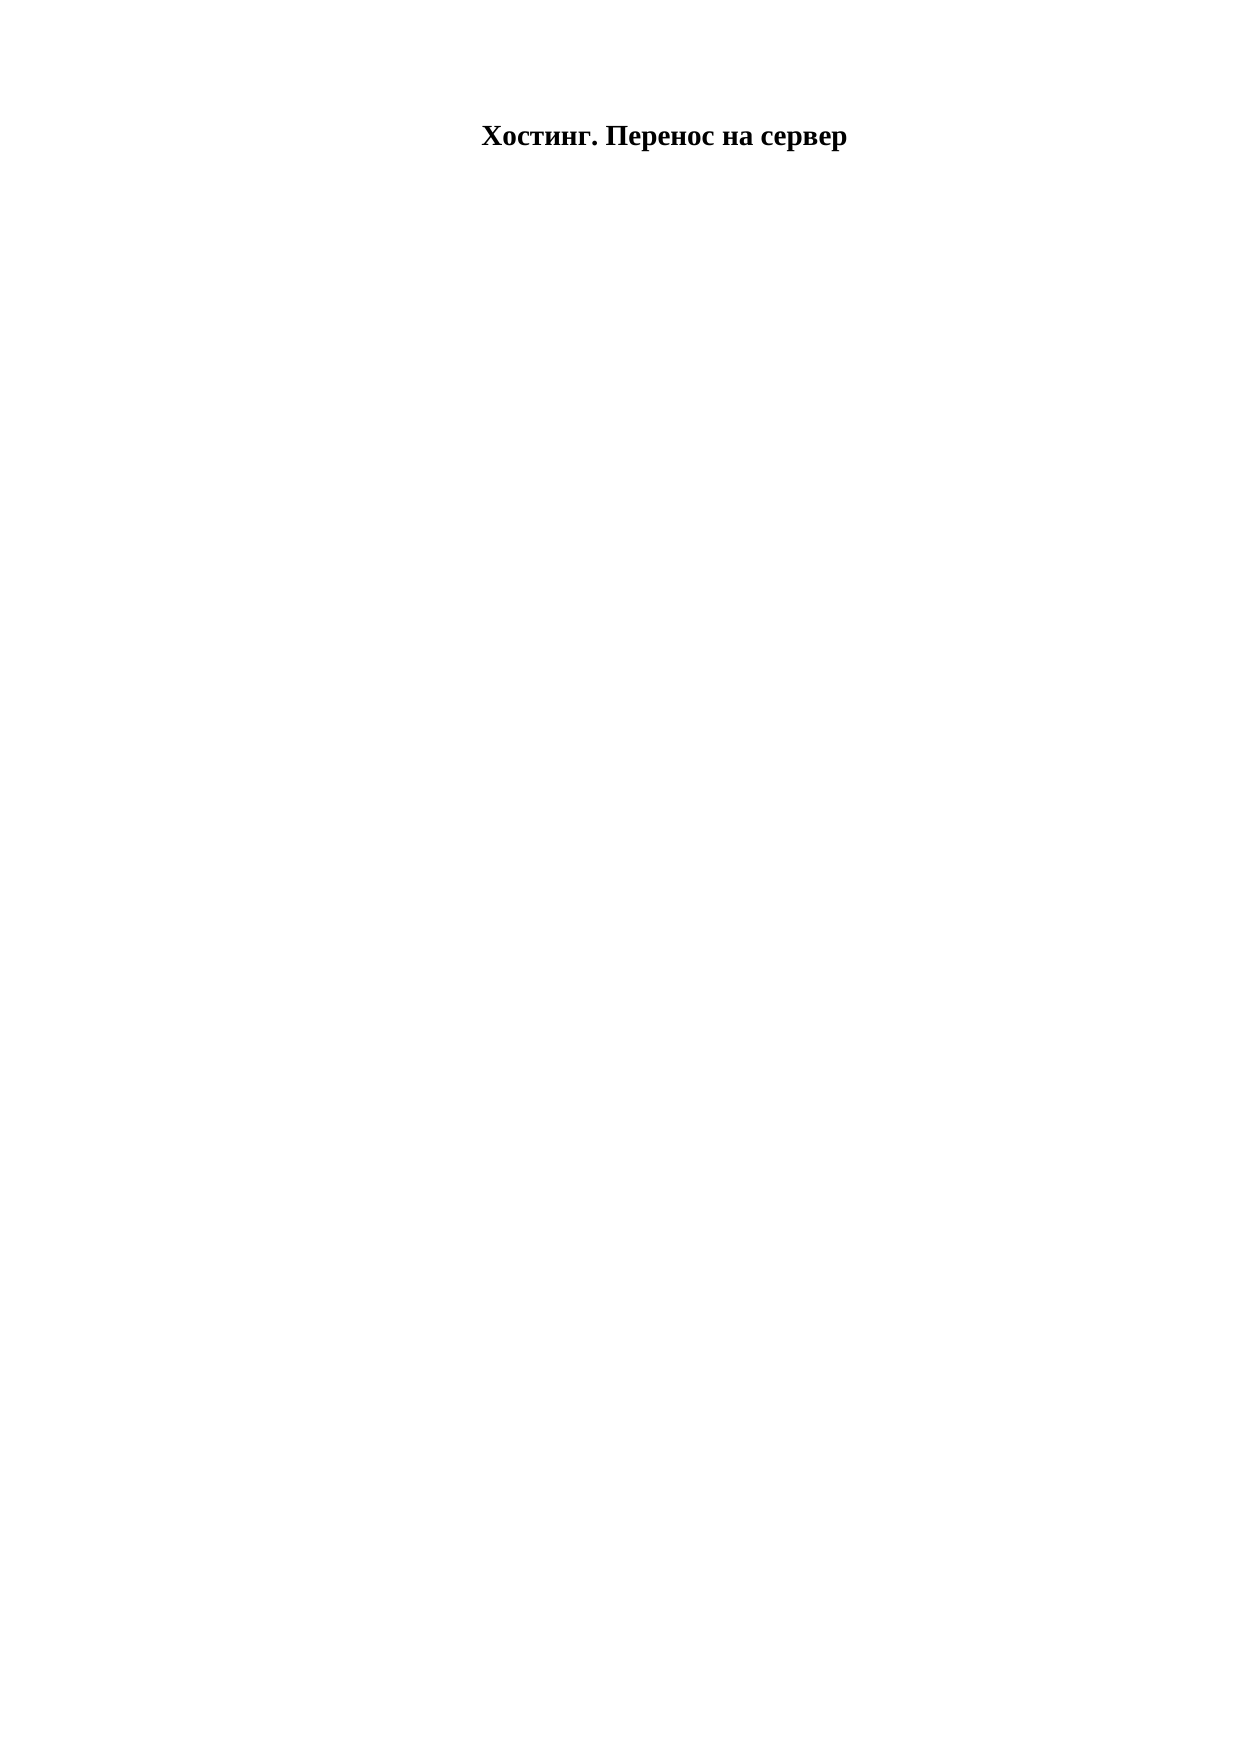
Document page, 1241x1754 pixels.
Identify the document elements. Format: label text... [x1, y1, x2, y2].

subtitle Хостинг. Перенос на сервер [177, 118, 1152, 152]
